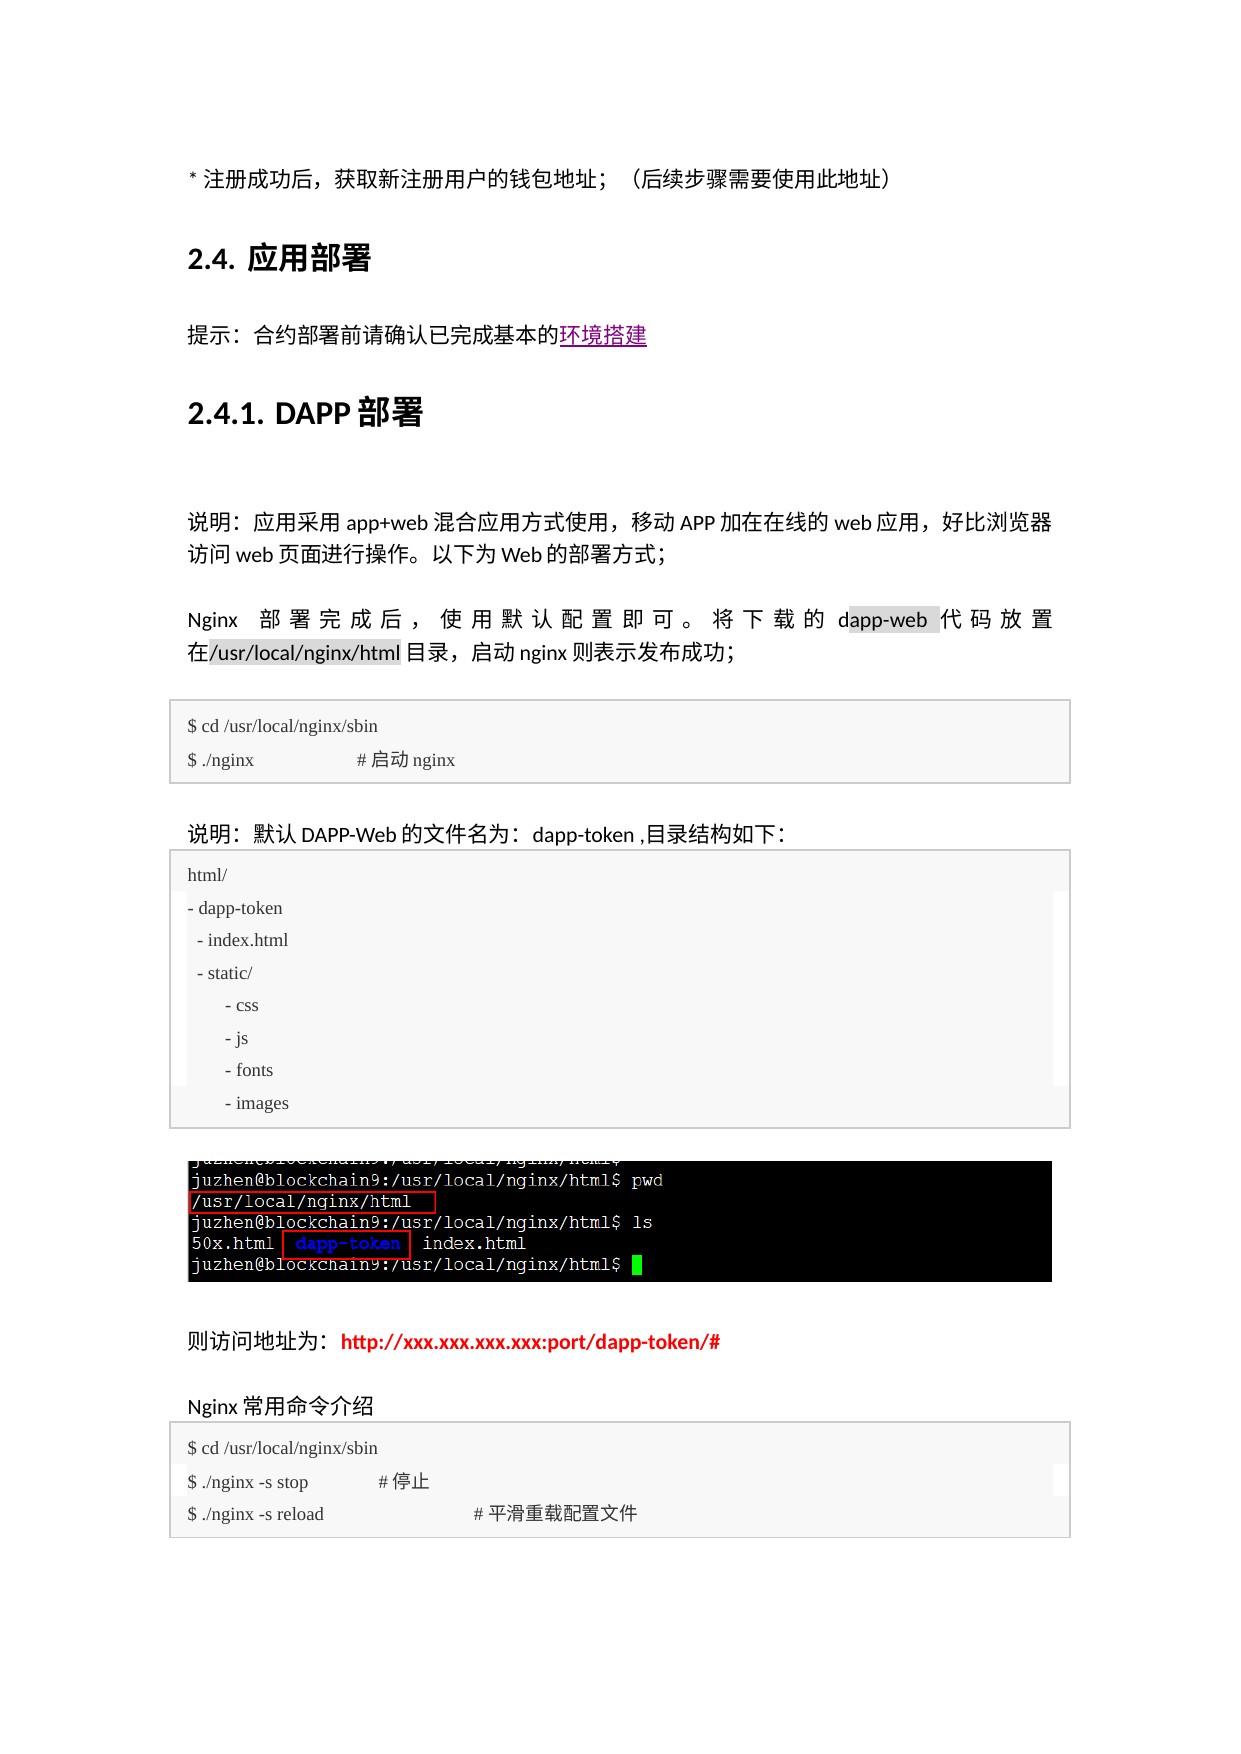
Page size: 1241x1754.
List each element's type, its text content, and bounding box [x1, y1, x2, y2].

text 说明：应用采用app+web 混合应用方式使用，移动APP加在在线的web应用，好比浏览器访问web页面进行操作。以下为Web的部署方式； [187, 504, 1053, 569]
text - static/ [187, 956, 1053, 989]
text Nginx 部署完成后，使用默认配置即可。将下载的dapp-web代码放置在/usr/local/nginx/html 目录，启动nginx 则表示发布成功； [187, 602, 1053, 667]
text $ ./nginx -s stop # 停止 [187, 1464, 1053, 1486]
text $ cd /usr/local/nginx/sbin [171, 1423, 1069, 1464]
text 提示：合约部署前请确认已完成基本的环境搭建 [187, 318, 1053, 350]
text - dapp-token [187, 891, 1053, 924]
text Nginx 常用命令介绍 [187, 1389, 1053, 1421]
picture [187, 1161, 1052, 1282]
text * 注册成功后，获取新注册用户的钱包地址；（后续步骤需要使用此地址） [187, 162, 1053, 194]
subtitle DAPP部署 [187, 377, 1053, 442]
subtitle 应用部署 [187, 224, 1053, 289]
text $ cd /usr/local/nginx/sbin [171, 701, 1069, 732]
text $ ./nginx -s reload # 平滑重载配置文件 [171, 1486, 1069, 1537]
text html/ [171, 851, 1069, 891]
text - css [187, 989, 1053, 1021]
text - images [171, 1076, 1069, 1127]
text - js [187, 1021, 1053, 1054]
text 则访问地址为：http://xxx.xxx.xxx.xxx:port/dapp-token/# [187, 1324, 1053, 1356]
text - fonts [187, 1054, 1053, 1076]
text 说明：默认DAPP-Web的文件名为：dapp-token ,目录结构如下： [187, 816, 1053, 849]
text - index.html [187, 924, 1053, 956]
text $ ./nginx # 启动nginx [171, 732, 1069, 782]
